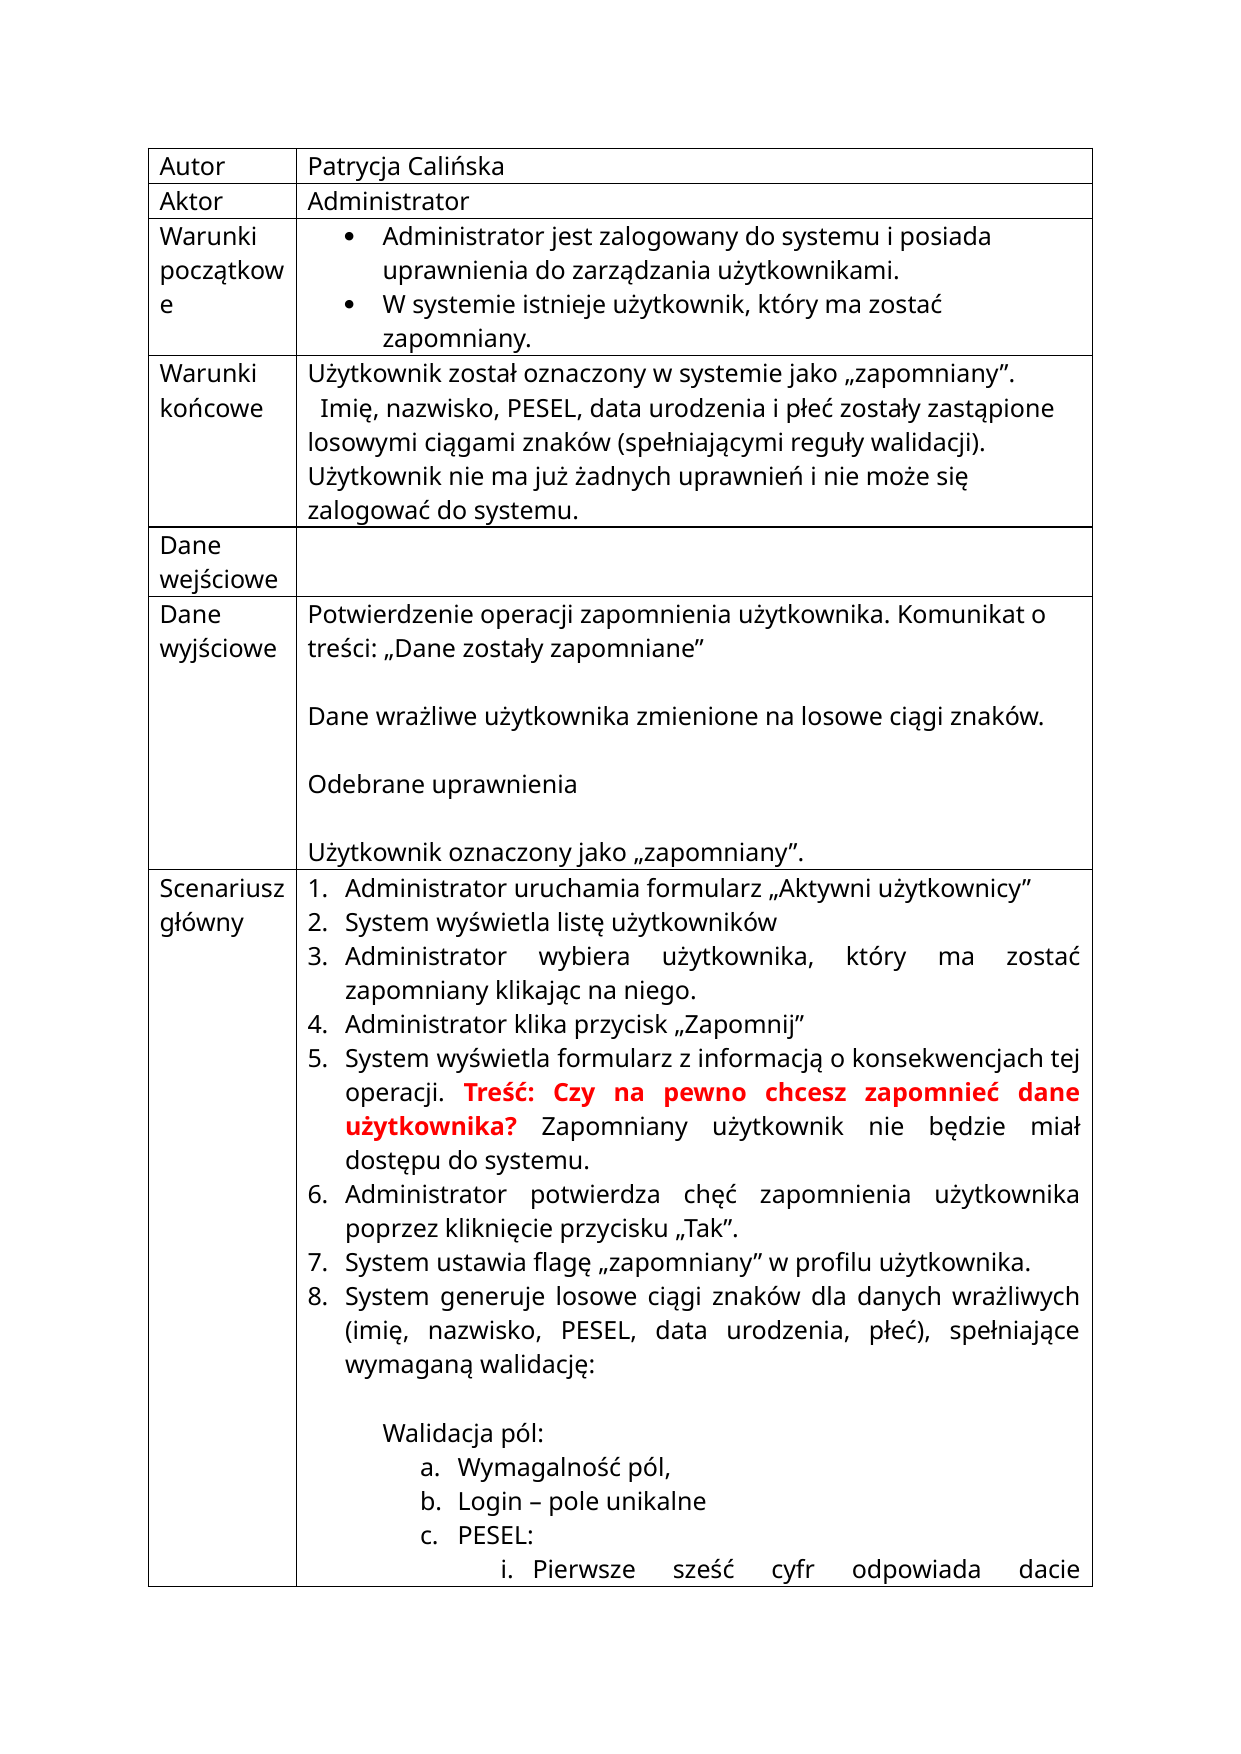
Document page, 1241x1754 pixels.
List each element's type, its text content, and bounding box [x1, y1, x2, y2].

table_cell Administrator [297, 184, 1092, 218]
table_cell Dane wyjściowe [149, 597, 296, 869]
table_cell Administrator jest zalogowany do systemu i posiada uprawnienia do zarządzania użytkownikami. W systemie istnieje użytkownik, który ma zostać zapomniany. [297, 219, 1092, 355]
table_cell Patrycja Calińska [297, 149, 1092, 183]
table_cell Scenariusz główny [149, 870, 296, 1586]
table_cell Warunki początkowe [149, 219, 296, 355]
table_cell Dane wejściowe [149, 528, 296, 596]
table_cell Warunki końcowe [149, 356, 296, 526]
table_cell Aktor [149, 184, 296, 218]
table_cell Autor [149, 149, 296, 183]
table_cell Potwierdzenie operacji zapomnienia użytkownika. Komunikat o treści: „Dane zostały zapomniane” Dane wrażliwe użytkownika zmienione na losowe ciągi znaków. Odebrane uprawnienia Użytkownik oznaczony jako „zapomniany”. [297, 597, 1092, 869]
table_cell Użytkownik został oznaczony w systemie jako „zapomniany”. Imię, nazwisko, PESEL, data urodzenia i płeć zostały zastąpione losowymi ciągami znaków (spełniającymi reguły walidacji). Użytkownik nie ma już żadnych uprawnień i nie może się zalogować do systemu. [297, 356, 1092, 526]
table_cell [297, 528, 1092, 596]
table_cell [297, 870, 1092, 1586]
